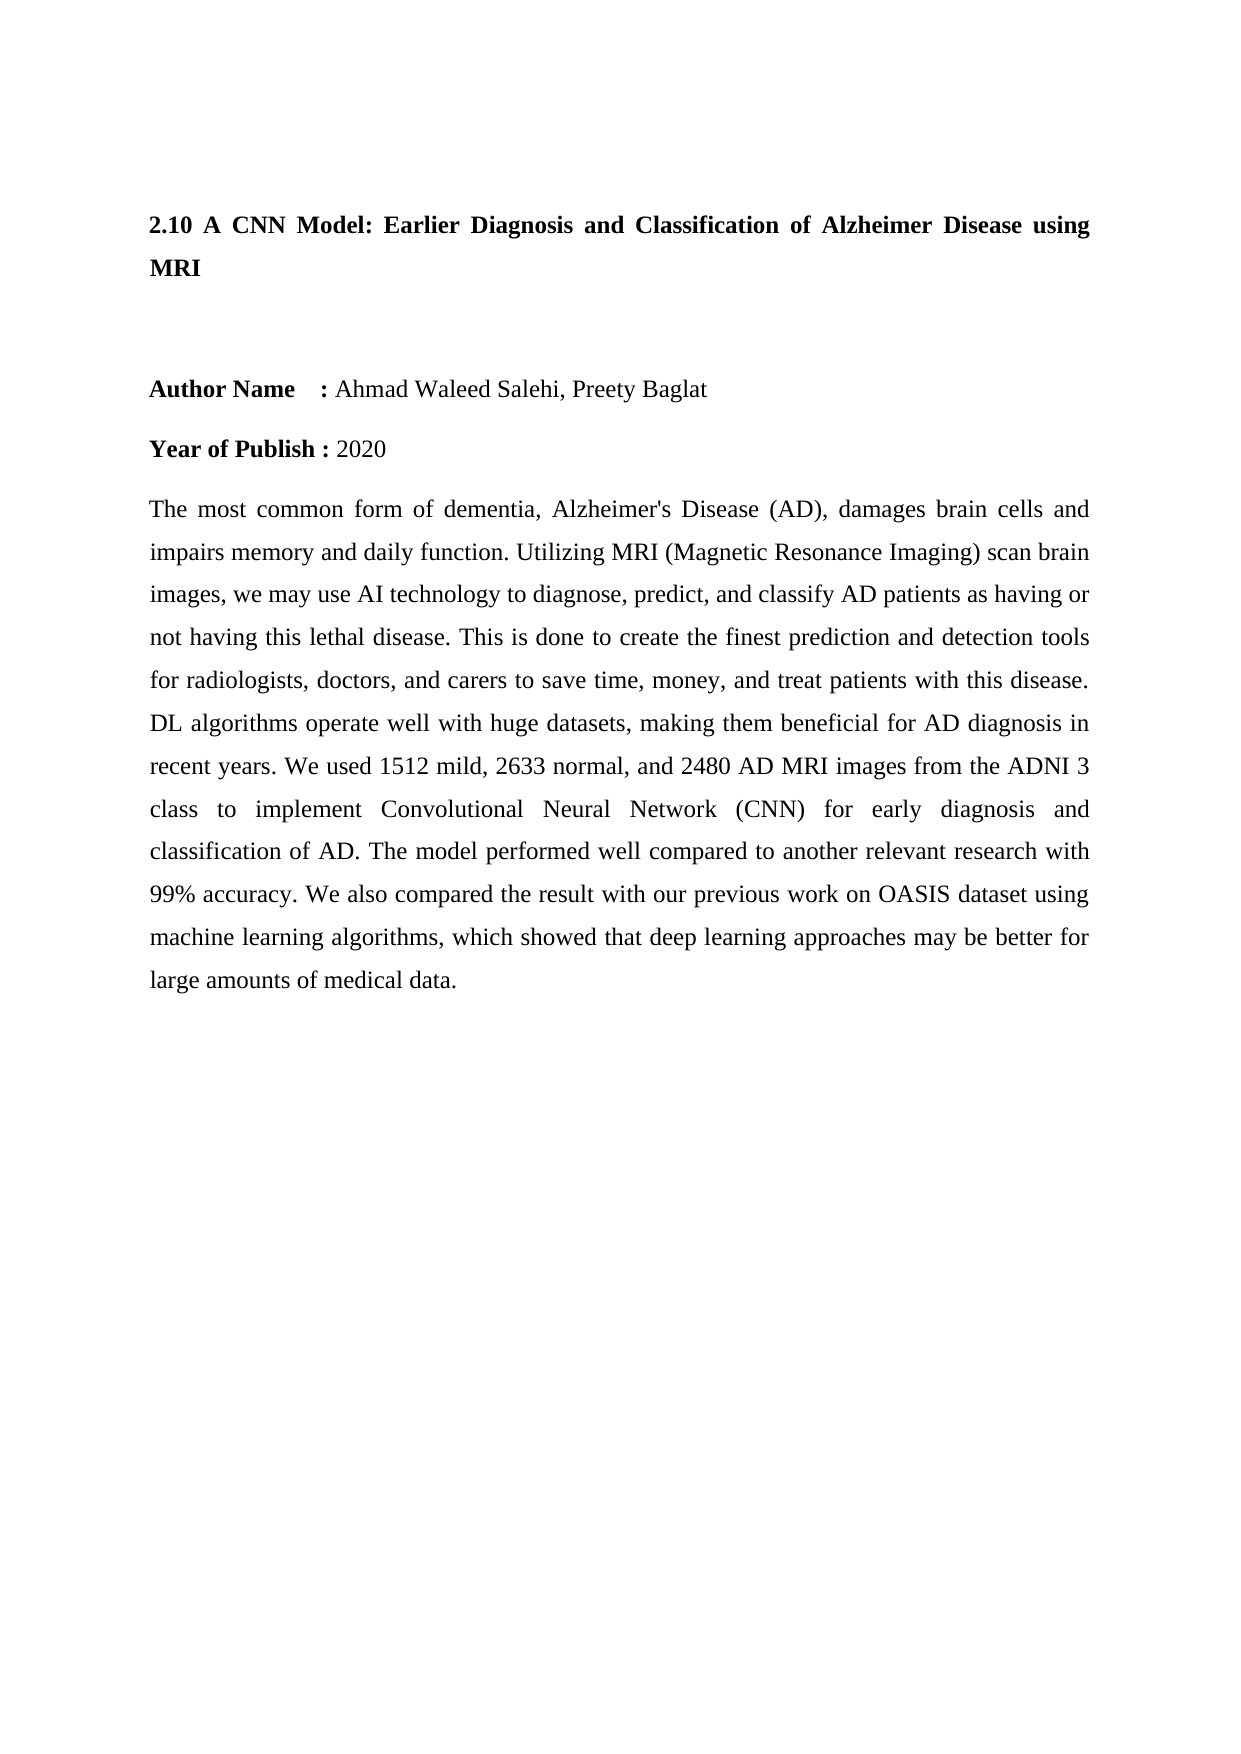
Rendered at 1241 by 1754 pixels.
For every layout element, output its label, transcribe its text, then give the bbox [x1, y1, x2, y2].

text Year of Publish : 2020 [148, 434, 1091, 463]
text The most common form of dementia, Alzheimer's Disease (AD), damages brain cells and impairs memory and daily function. Utilizing MRI (Magnetic Resonance Imaging) scan brain images, we may use AI technology to diagnose, predict, and classify AD patients as having or not having this lethal disease. This is done to create the finest prediction and detection tools for radiologists, doctors, and carers to save time, money, and treat patients with this disease. DL algorithms operate well with huge datasets, making them beneficial for AD diagnosis in recent years. We used 1512 mild, 2633 normal, and 2480 AD MRI images from the ADNI 3 class to implement Convolutional Neural Network (CNN) for early diagnosis and classification of AD. The model performed well compared to another relevant research with 99% accuracy. We also compared the result with our previous work on OASIS dataset using machine learning algorithms, which showed that deep learning approaches may be better for large amounts of medical data. [148, 494, 1091, 994]
text Author Name : Ahmad Waleed Salehi, Preety Baglat [148, 374, 1091, 403]
text 2.10 A CNN Model: Earlier Diagnosis and Classification of Alzheimer Disease using MRI [148, 210, 1092, 282]
